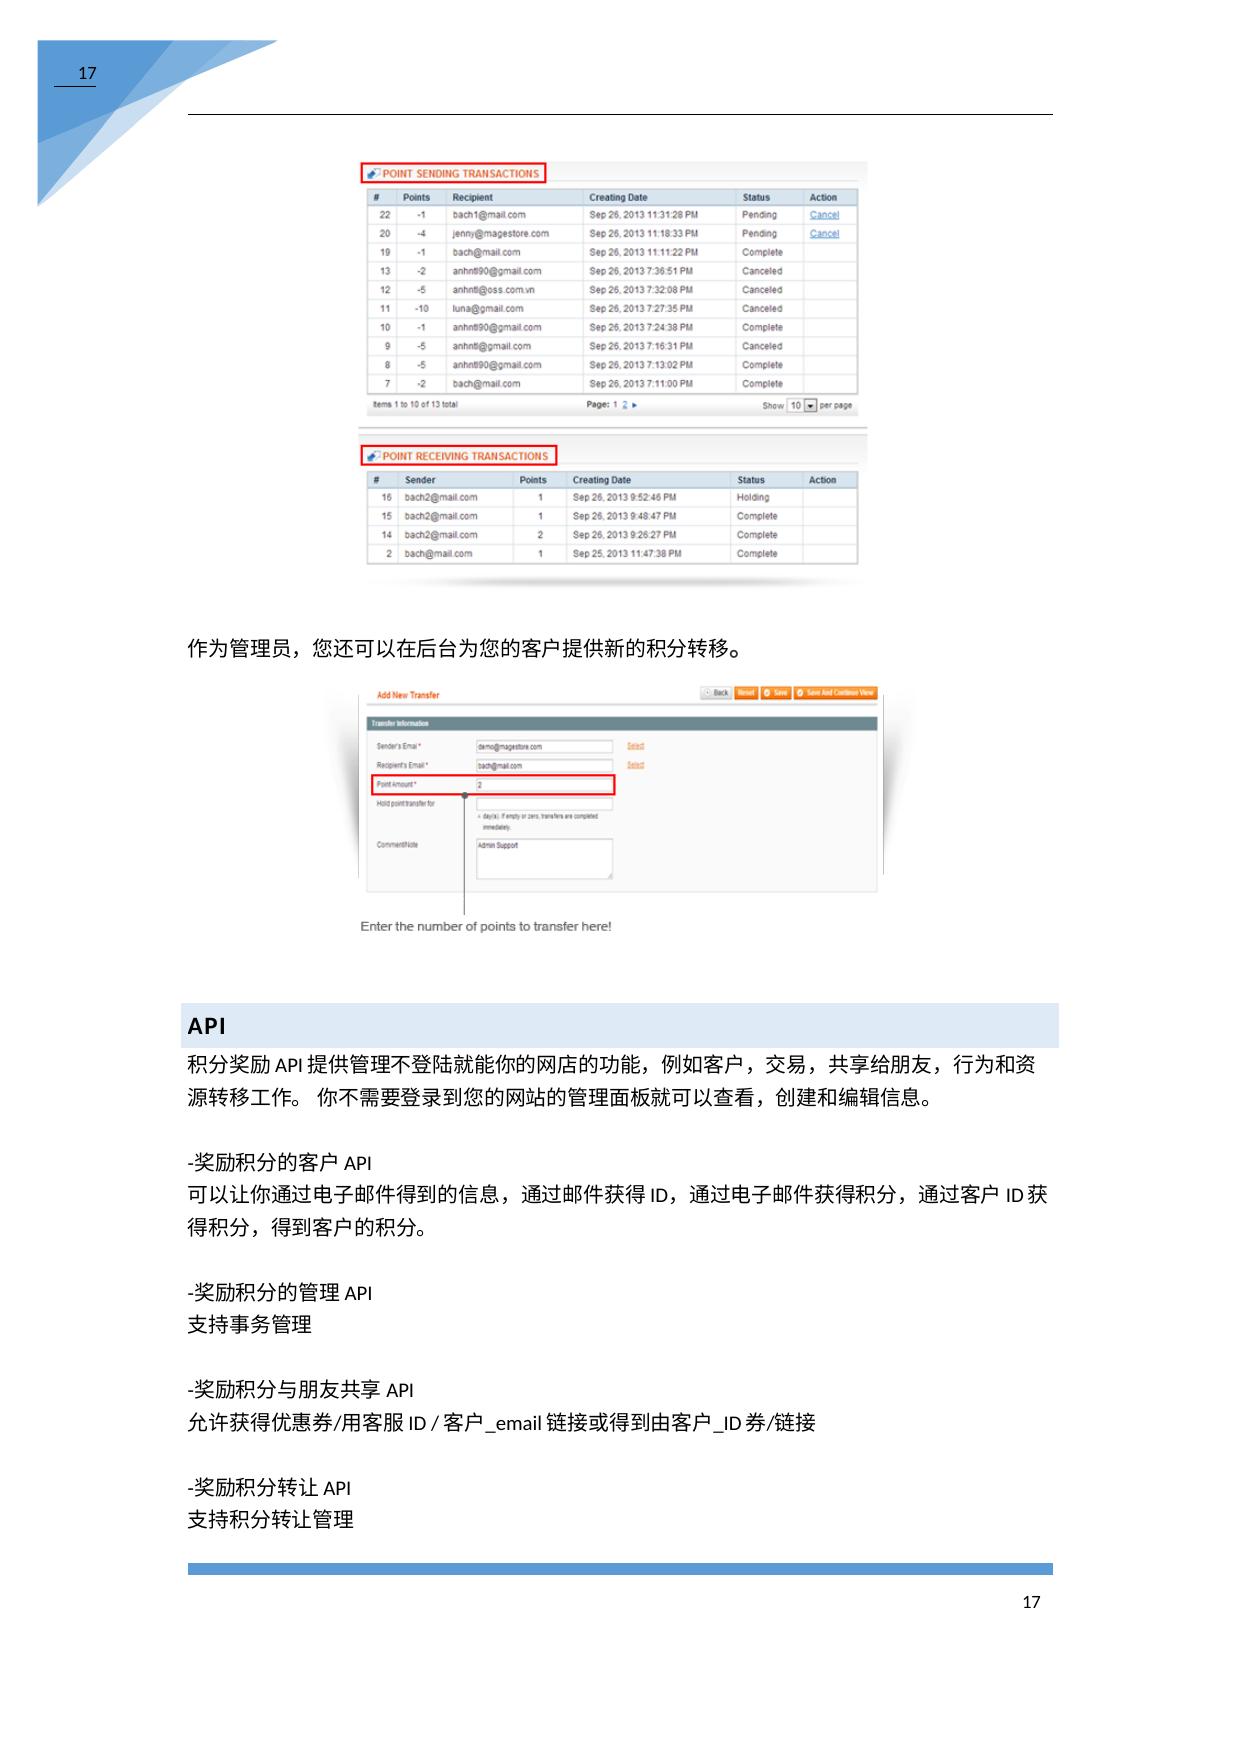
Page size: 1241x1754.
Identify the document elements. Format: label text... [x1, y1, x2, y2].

text -奖励积分与朋友共享 API [187, 1373, 1053, 1405]
text 可以让你通过电子邮件得到的信息，通过邮件获得ID，通过电子邮件获得积分，通过客户ID获得积分，得到客户的积分。 [187, 1178, 1053, 1243]
text -奖励积分转让API [187, 1470, 1053, 1503]
text -奖励积分的客户API [187, 1145, 1053, 1178]
text 支持积分转让管理 [187, 1503, 1053, 1535]
subtitle API [188, 1009, 1053, 1041]
text 支持事务管理 [187, 1308, 1053, 1340]
text 积分奖励API提供管理不登陆就能你的网店的功能，例如客户，交易，共享给朋友，行为和资源转移工作。 你不需要登录到您的网站的管理面板就可以查看，创建和编辑信息。 [187, 1048, 1053, 1113]
text -奖励积分的管理 API [187, 1275, 1053, 1308]
picture [37, 40, 1039, 591]
text 作为管理员，您还可以在后台为您的客户提供新的积分转移。 [187, 613, 1053, 678]
picture [187, 677, 1052, 933]
text 允许获得优惠券/用客服ID / 客户_email链接或得到由客户_ID券/链接 [187, 1405, 1053, 1438]
